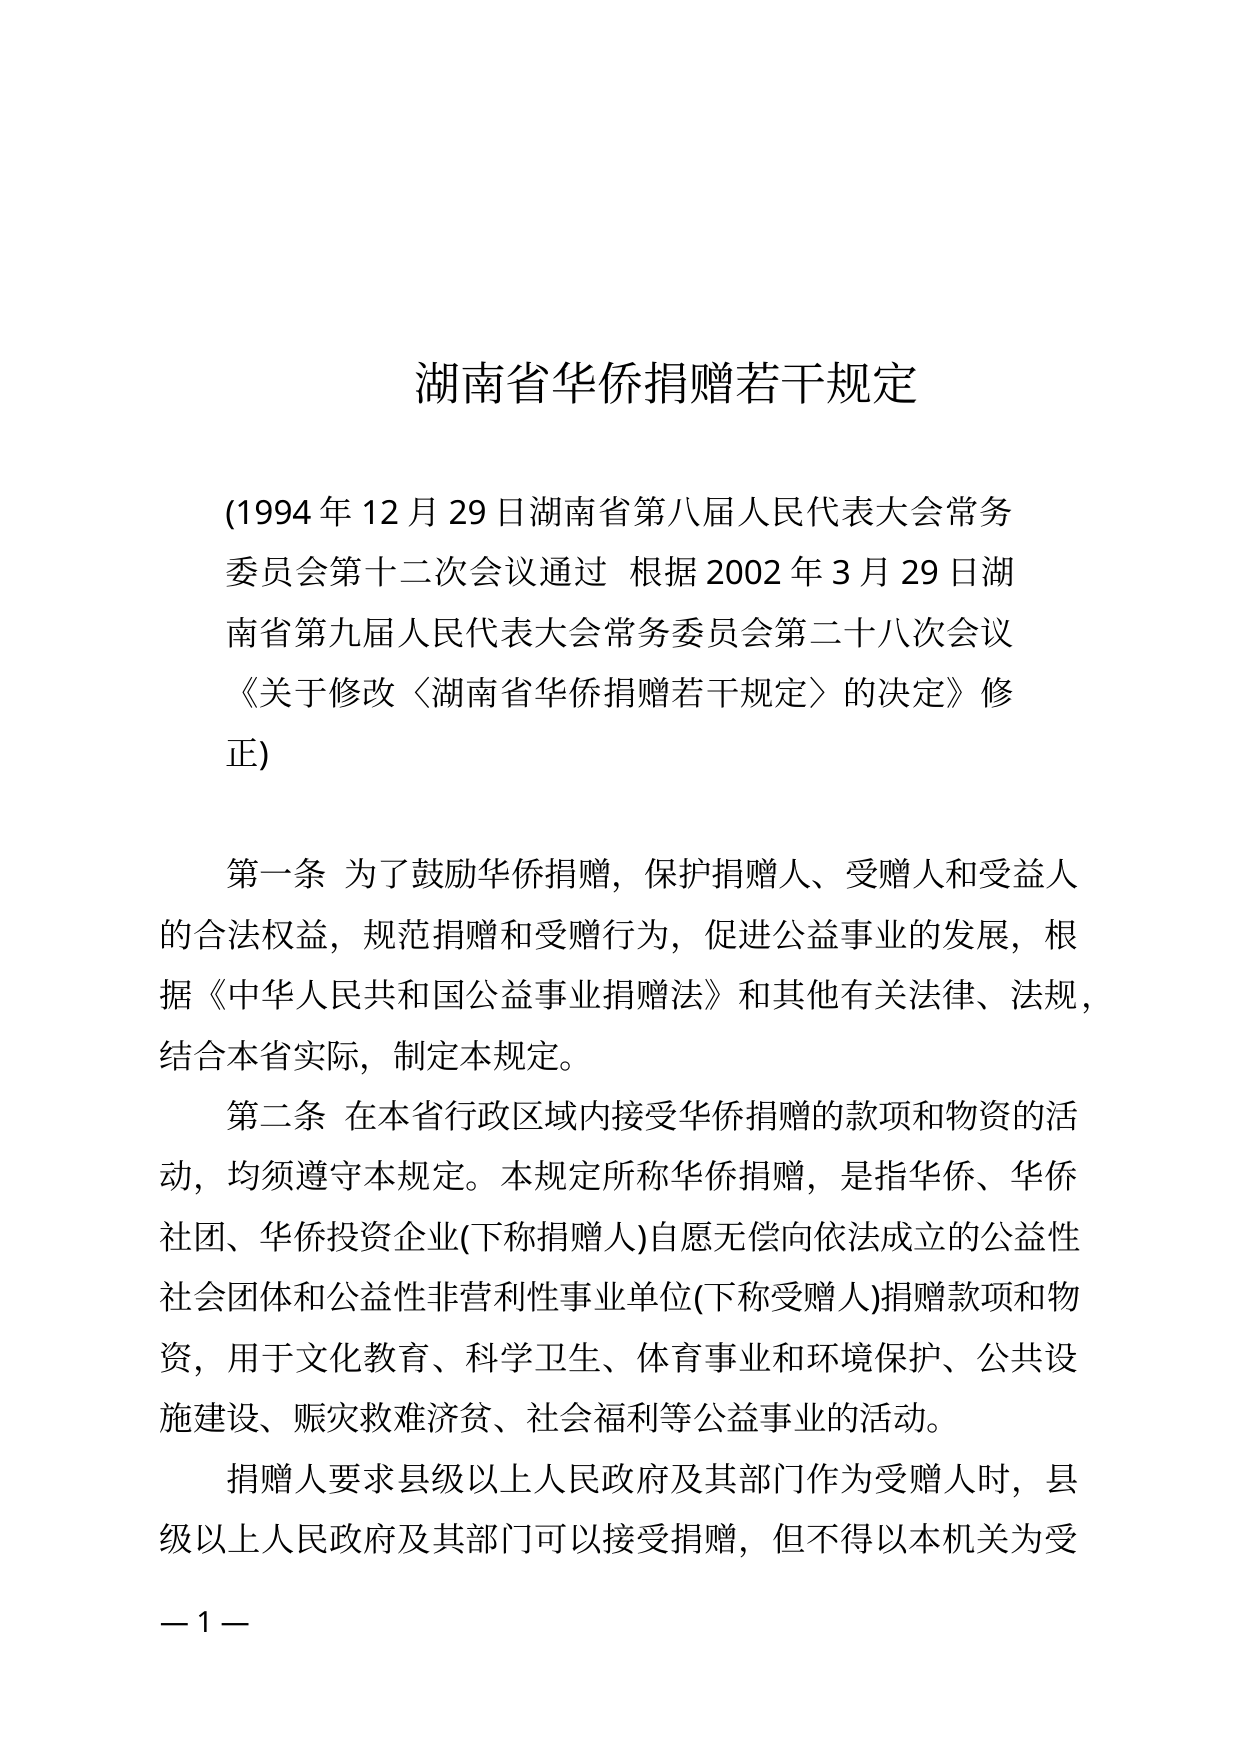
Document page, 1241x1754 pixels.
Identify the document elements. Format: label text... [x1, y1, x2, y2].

text 第一条 为了鼓励华侨捐赠，保护捐赠人、受赠人和受益人的合法权益，规范捐赠和受赠行为，促进公益事业的发展，根据《中华人民共和国公益事业捐赠法》和其他有关法律、法规，结合本省实际，制定本规定。 [159, 836, 1081, 1078]
text 第二条 在本省行政区域内接受华侨捐赠的款项和物资的活动，均须遵守本规定。本规定所称华侨捐赠，是指华侨、华侨社团、华侨投资企业(下称捐赠人)自愿无偿向依法成立的公益性社会团体和公益性非营利性事业单位(下称受赠人)捐赠款项和物资，用于文化教育、科学卫生、体育事业和环境保护、公共设施建设、赈灾救难济贫、社会福利等公益事业的活动。 [159, 1078, 1081, 1440]
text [159, 1440, 1081, 1561]
text (1994年12月29日湖南省第八届人民代表大会常务委员会第十二次会议通过 根据2002年3月29日湖南省第九届人民代表大会常务委员会第二十八次会议《关于修改〈湖南省华侨捐赠若干规定〉的决定》修正) [225, 473, 1015, 776]
text 湖南省华侨捐赠若干规定 [159, 347, 1081, 413]
